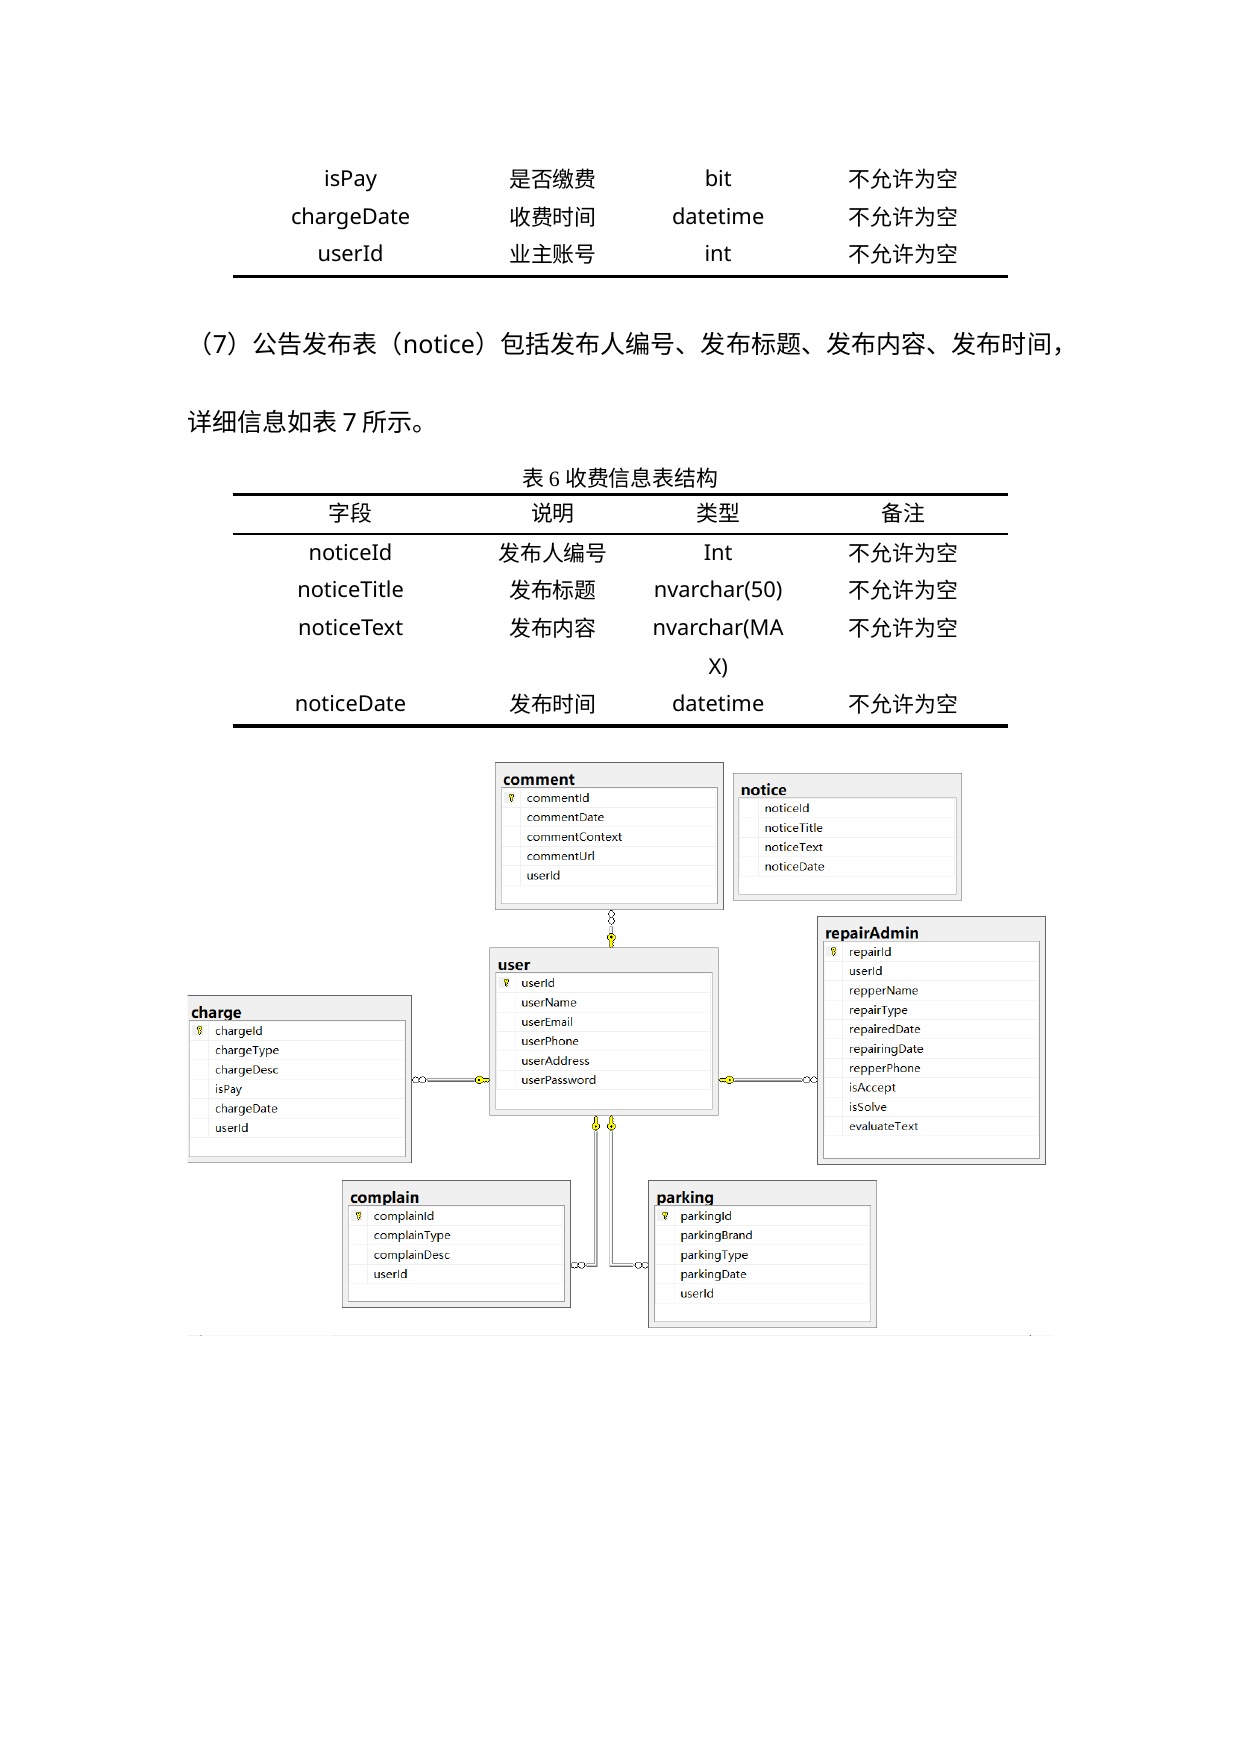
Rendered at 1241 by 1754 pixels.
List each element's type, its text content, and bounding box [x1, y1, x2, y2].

table_cell isPay [233, 162, 468, 199]
table_cell noticeDate [233, 687, 468, 724]
table_cell 不允许为空 [799, 573, 1008, 610]
table_cell 不允许为空 [799, 162, 1008, 199]
table_header 类型 [637, 496, 799, 533]
text 表6 收费信息表结构 [187, 460, 1053, 493]
table_cell 发布人编号 [468, 535, 637, 573]
table_cell noticeId [233, 535, 468, 573]
table_cell 发布时间 [468, 687, 637, 724]
table_cell 业主账号 [468, 237, 637, 274]
table_cell nvarchar(MAX) [637, 610, 799, 687]
table_header 说明 [468, 496, 637, 533]
table_cell 不允许为空 [799, 687, 1008, 724]
table_cell nvarchar(50) [637, 573, 799, 610]
table_header 备注 [799, 496, 1008, 533]
table_cell 不允许为空 [799, 535, 1008, 573]
table_cell bit [637, 162, 799, 199]
table_cell 是否缴费 [468, 162, 637, 199]
table_cell noticeTitle [233, 573, 468, 610]
table_cell noticeText [233, 610, 468, 687]
table_cell userId [233, 237, 468, 274]
table_header 字段 [233, 496, 468, 533]
table_cell int [637, 237, 799, 274]
table_cell 收费时间 [468, 200, 637, 237]
table_cell Int [637, 535, 799, 573]
table_cell 不允许为空 [799, 200, 1008, 237]
table_cell datetime [637, 200, 799, 237]
table_cell 发布内容 [468, 610, 637, 687]
picture [187, 760, 1053, 1336]
table_cell 不允许为空 [799, 610, 1008, 687]
table_cell 不允许为空 [799, 237, 1008, 274]
table_cell chargeDate [233, 200, 468, 237]
text （7）公告发布表（notice）包括发布人编号、发布标题、发布内容、发布时间，详细信息如表7所示。 [187, 310, 1053, 453]
table_cell datetime [637, 687, 799, 724]
table_cell 发布标题 [468, 573, 637, 610]
